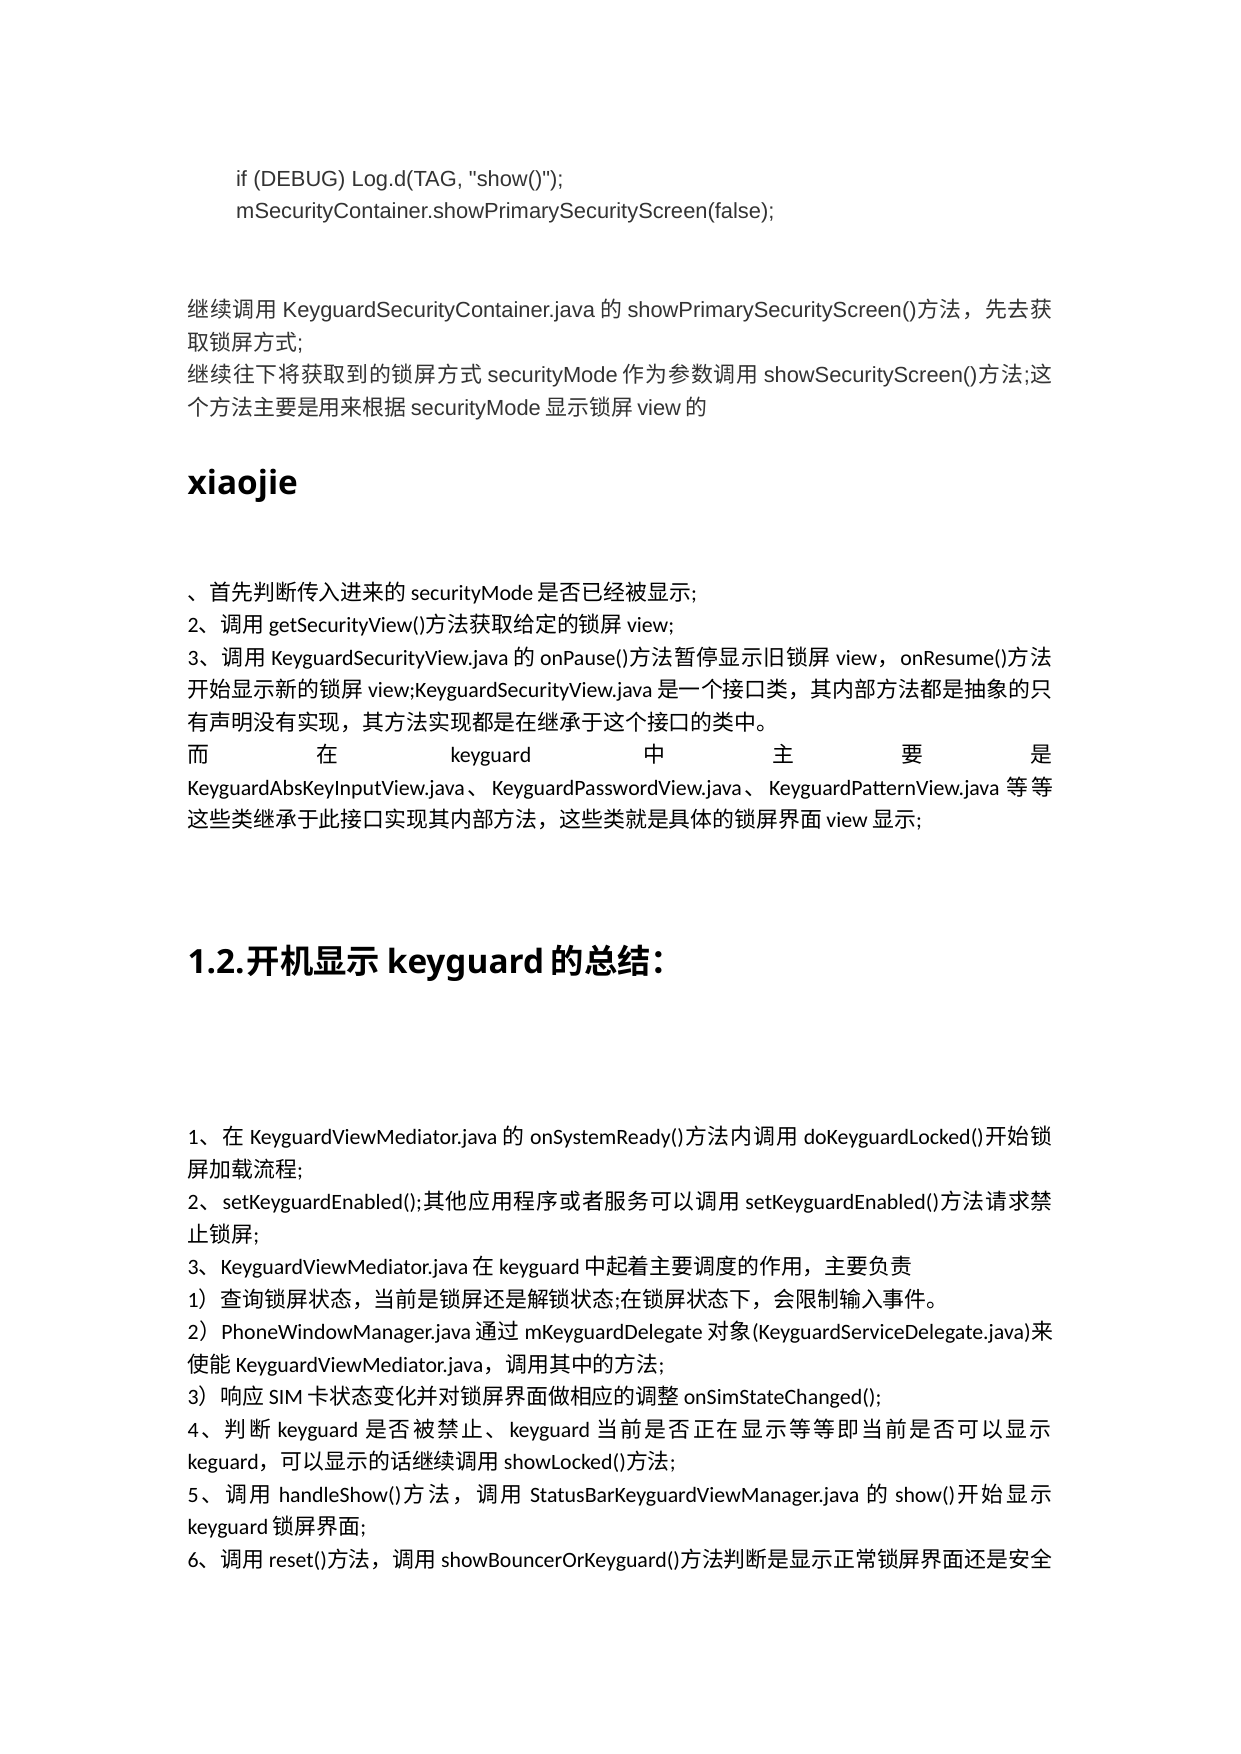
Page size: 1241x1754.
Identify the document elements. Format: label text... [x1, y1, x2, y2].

text 3）响应SIM卡状态变化并对锁屏界面做相应的调整onSimStateChanged(); [187, 1379, 1053, 1411]
text if (DEBUG) Log.d(TAG, "show()"); [187, 162, 1053, 194]
subtitle 开机显示keyguard的总结： [187, 926, 1053, 991]
text 、首先判断传入进来的securityMode是否已经被显示; [187, 574, 1053, 607]
text 1、在KeyguardViewMediator.java的onSystemReady()方法内调用doKeyguardLocked()开始锁屏加载流程; [187, 1119, 1053, 1184]
subtitle xiaojie [187, 449, 1053, 514]
text 2、调用getSecurityView()方法获取给定的锁屏view; [187, 607, 1053, 639]
text 继续往下将获取到的锁屏方式securityMode作为参数调用showSecurityScreen()方法;这个方法主要是用来根据securityMode显示锁屏view的 [187, 357, 1053, 422]
text 3、KeyguardViewMediator.java在keyguard中起着主要调度的作用，主要负责 [187, 1249, 1053, 1281]
text 而在keyguard中主要是KeyguardAbsKeyInputView.java、KeyguardPasswordView.java、KeyguardPatternView.java等等这些类继承于此接口实现其内部方法，这些类就是具体的锁屏界面view显示; [187, 737, 1053, 834]
text 1）查询锁屏状态，当前是锁屏还是解锁状态;在锁屏状态下，会限制输入事件。 [187, 1281, 1053, 1314]
text 2、setKeyguardEnabled();其他应用程序或者服务可以调用setKeyguardEnabled()方法请求禁止锁屏; [187, 1184, 1053, 1249]
text mSecurityContainer.showPrimarySecurityScreen(false); [187, 194, 1053, 227]
text 3、调用KeyguardSecurityView.java的onPause()方法暂停显示旧锁屏view，onResume()方法开始显示新的锁屏view;KeyguardSecurityView.java是一个接口类，其内部方法都是抽象的只有声明没有实现，其方法实现都是在继承于这个接口的类中。 [187, 639, 1053, 737]
text 4、判断keyguard是否被禁止、keyguard当前是否正在显示等等即当前是否可以显示keguard，可以显示的话继续调用showLocked()方法; [187, 1411, 1053, 1476]
text 2）PhoneWindowManager.java通过mKeyguardDelegate对象(KeyguardServiceDelegate.java)来使能KeyguardViewMediator.java，调用其中的方法; [187, 1314, 1053, 1379]
text 继续调用KeyguardSecurityContainer.java的showPrimarySecurityScreen()方法，先去获取锁屏方式; [187, 292, 1053, 357]
text 5、调用handleShow()方法，调用StatusBarKeyguardViewManager.java的show()开始显示keyguard锁屏界面; [187, 1476, 1053, 1541]
